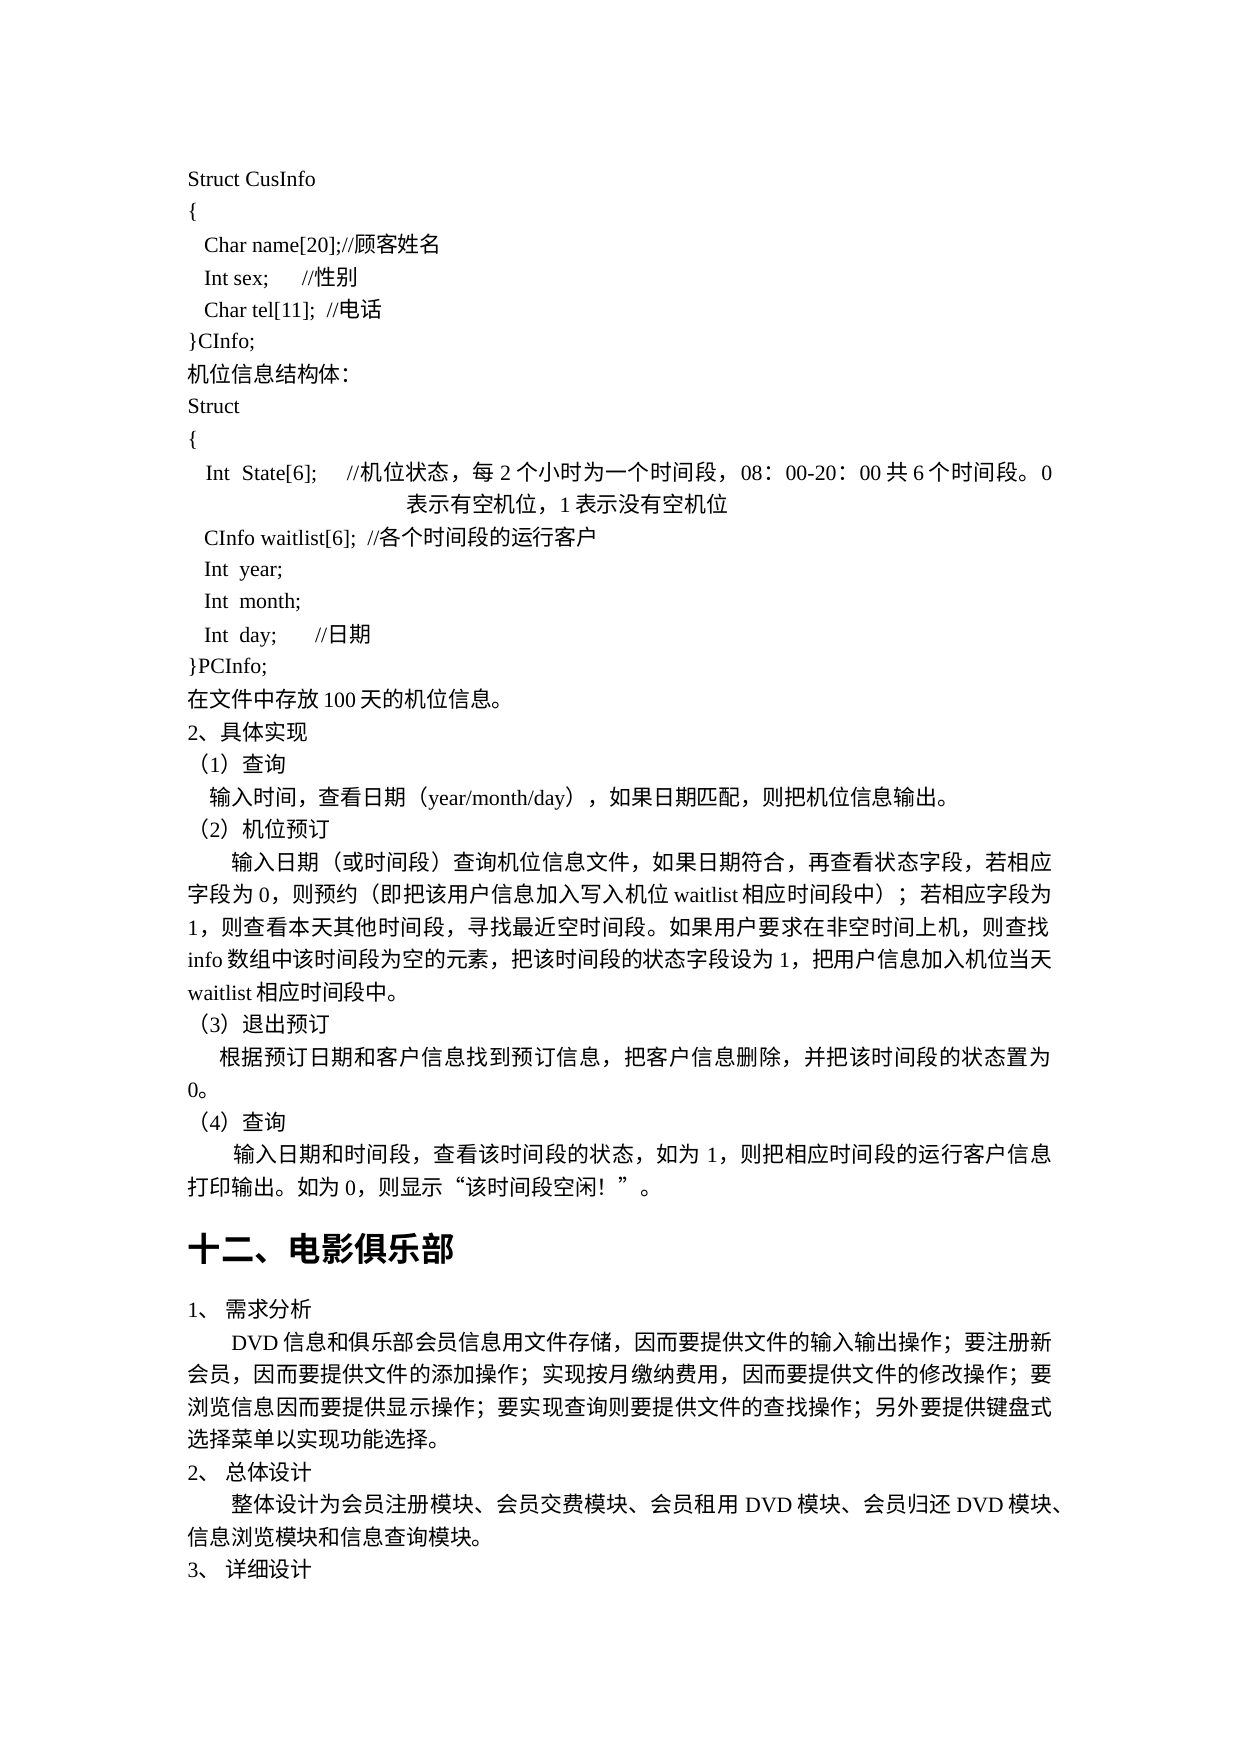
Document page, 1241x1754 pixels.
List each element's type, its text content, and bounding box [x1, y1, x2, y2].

text 2、具体实现 [187, 714, 1053, 747]
text 根据预订日期和客户信息找到预订信息，把客户信息删除，并把该时间段的状态置为0。 [187, 1039, 1053, 1104]
text 在文件中存放100天的机位信息。 [187, 682, 1053, 714]
list 总体设计 [187, 1454, 1053, 1487]
text Int day; //日期 [187, 617, 1053, 649]
text 输入日期（或时间段）查询机位信息文件，如果日期符合，再查看状态字段，若相应字段为0，则预约（即把该用户信息加入写入机位waitlist相应时间段中）；若相应字段为1，则查看本天其他时间段，寻找最近空时间段。如果用户要求在非空时间上机，则查找info数组中该时间段为空的元素，把该时间段的状态字段设为1，把用户信息加入机位当天waitlist相应时间段中。 [187, 844, 1053, 1007]
text Struct CusInfo [187, 162, 1053, 194]
text 输入日期和时间段，查看该时间段的状态，如为1，则把相应时间段的运行客户信息打印输出。如为0，则显示“该时间段空闲！”。 [187, 1137, 1053, 1202]
text 机位信息结构体： [187, 357, 1053, 389]
text Int month; [187, 584, 1053, 617]
text { [187, 194, 1053, 227]
text }CInfo; [187, 324, 1053, 357]
text （1）查询 [187, 747, 1053, 779]
text Int year; [187, 552, 1053, 584]
text DVD信息和俱乐部会员信息用文件存储，因而要提供文件的输入输出操作；要注册新会员，因而要提供文件的添加操作；实现按月缴纳费用，因而要提供文件的修改操作；要浏览信息因而要提供显示操作；要实现查询则要提供文件的查找操作；另外要提供键盘式选择菜单以实现功能选择。 [187, 1324, 1053, 1454]
text 整体设计为会员注册模块、会员交费模块、会员租用DVD模块、会员归还DVD模块、信息浏览模块和信息查询模块。 [187, 1487, 1053, 1552]
text Int sex; //性别 [187, 259, 1053, 292]
text （3）退出预订 [187, 1007, 1053, 1039]
text { [187, 422, 1053, 454]
text 输入时间，查看日期（year/month/day），如果日期匹配，则把机位信息输出。 [187, 779, 1053, 812]
text Char tel[11]; //电话 [187, 292, 1053, 324]
text CInfo waitlist[6]; //各个时间段的运行客户 [187, 519, 1053, 552]
subtitle 十二、电影俱乐部 [187, 1214, 1053, 1279]
text （4）查询 [187, 1104, 1053, 1137]
text （2）机位预订 [187, 812, 1053, 844]
text Struct [187, 389, 1053, 422]
text }PCInfo; [187, 649, 1053, 682]
list 需求分析 [187, 1292, 1053, 1324]
text Int State[6]; //机位状态，每2个小时为一个时间段，08：00-20：00共6个时间段。0表示有空机位，1表示没有空机位 [187, 454, 1053, 519]
list 详细设计 [187, 1552, 1053, 1584]
text Char name[20];//顾客姓名 [187, 227, 1053, 259]
